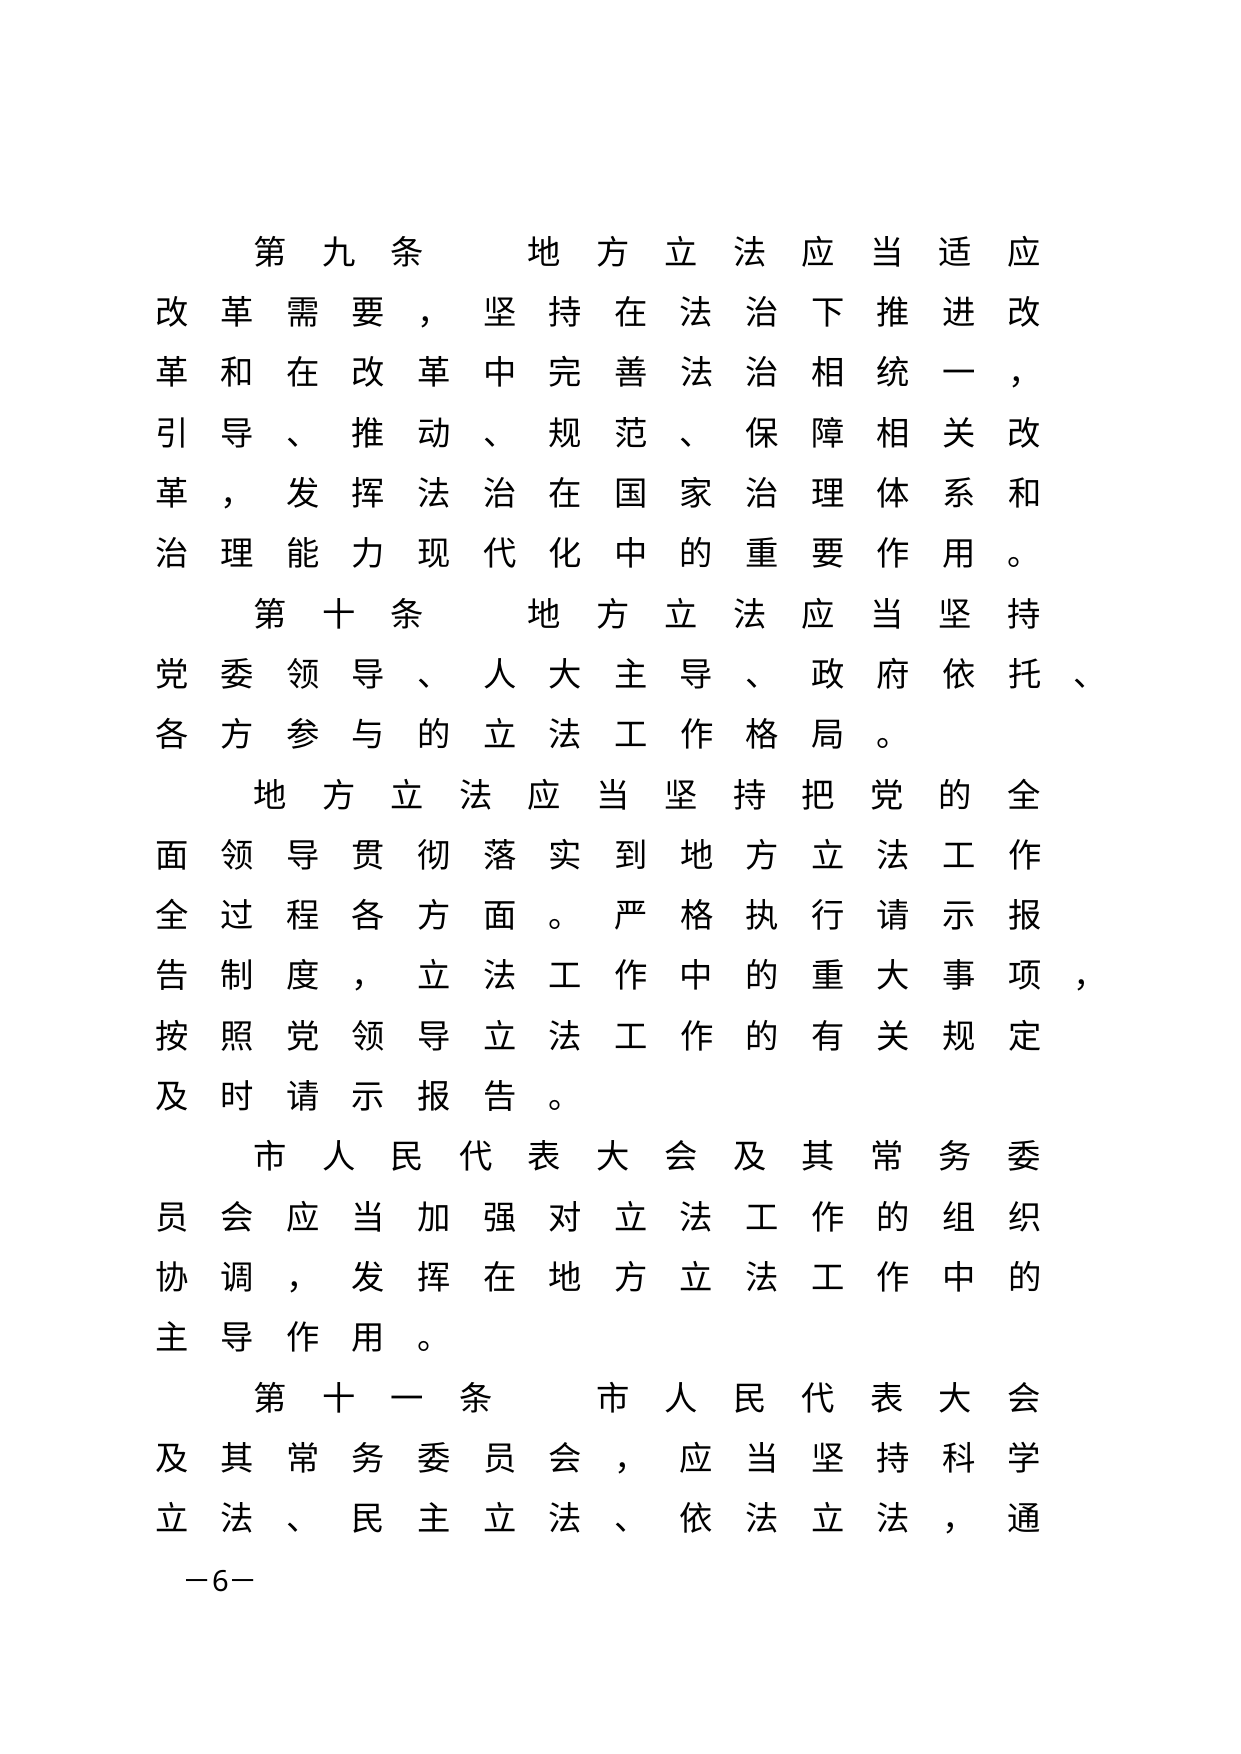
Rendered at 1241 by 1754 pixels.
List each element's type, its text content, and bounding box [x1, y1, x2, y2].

text 第十条 地方立法应当坚持党委领导、人大主导、政府依托、各方参与的立法工作格局。 [155, 581, 1073, 762]
text 第九条 地方立法应当适应改革需要，坚持在法治下推进改革和在改革中完善法治相统一，引导、推动、规范、保障相关改革，发挥法治在国家治理体系和治理能力现代化中的重要作用。 [155, 219, 1073, 581]
text 市人民代表大会及其常务委员会应当加强对立法工作的组织协调，发挥在地方立法工作中的主导作用。 [155, 1124, 1073, 1365]
text 地方立法应当坚持把党的全面领导贯彻落实到地方立法工作全过程各方面。严格执行请示报告制度，立法工作中的重大事项，按照党领导立法工作的有关规定及时请示报告。 [155, 762, 1073, 1124]
text 第十一条 市人民代表大会及其常务委员会，应当坚持科学立法、民主立法、依法立法，通过制定、修改、废止、解释地方性法规等多种形式，增强地方立法的系统性、整体性、协同性、时效性。 [155, 1365, 1073, 1546]
